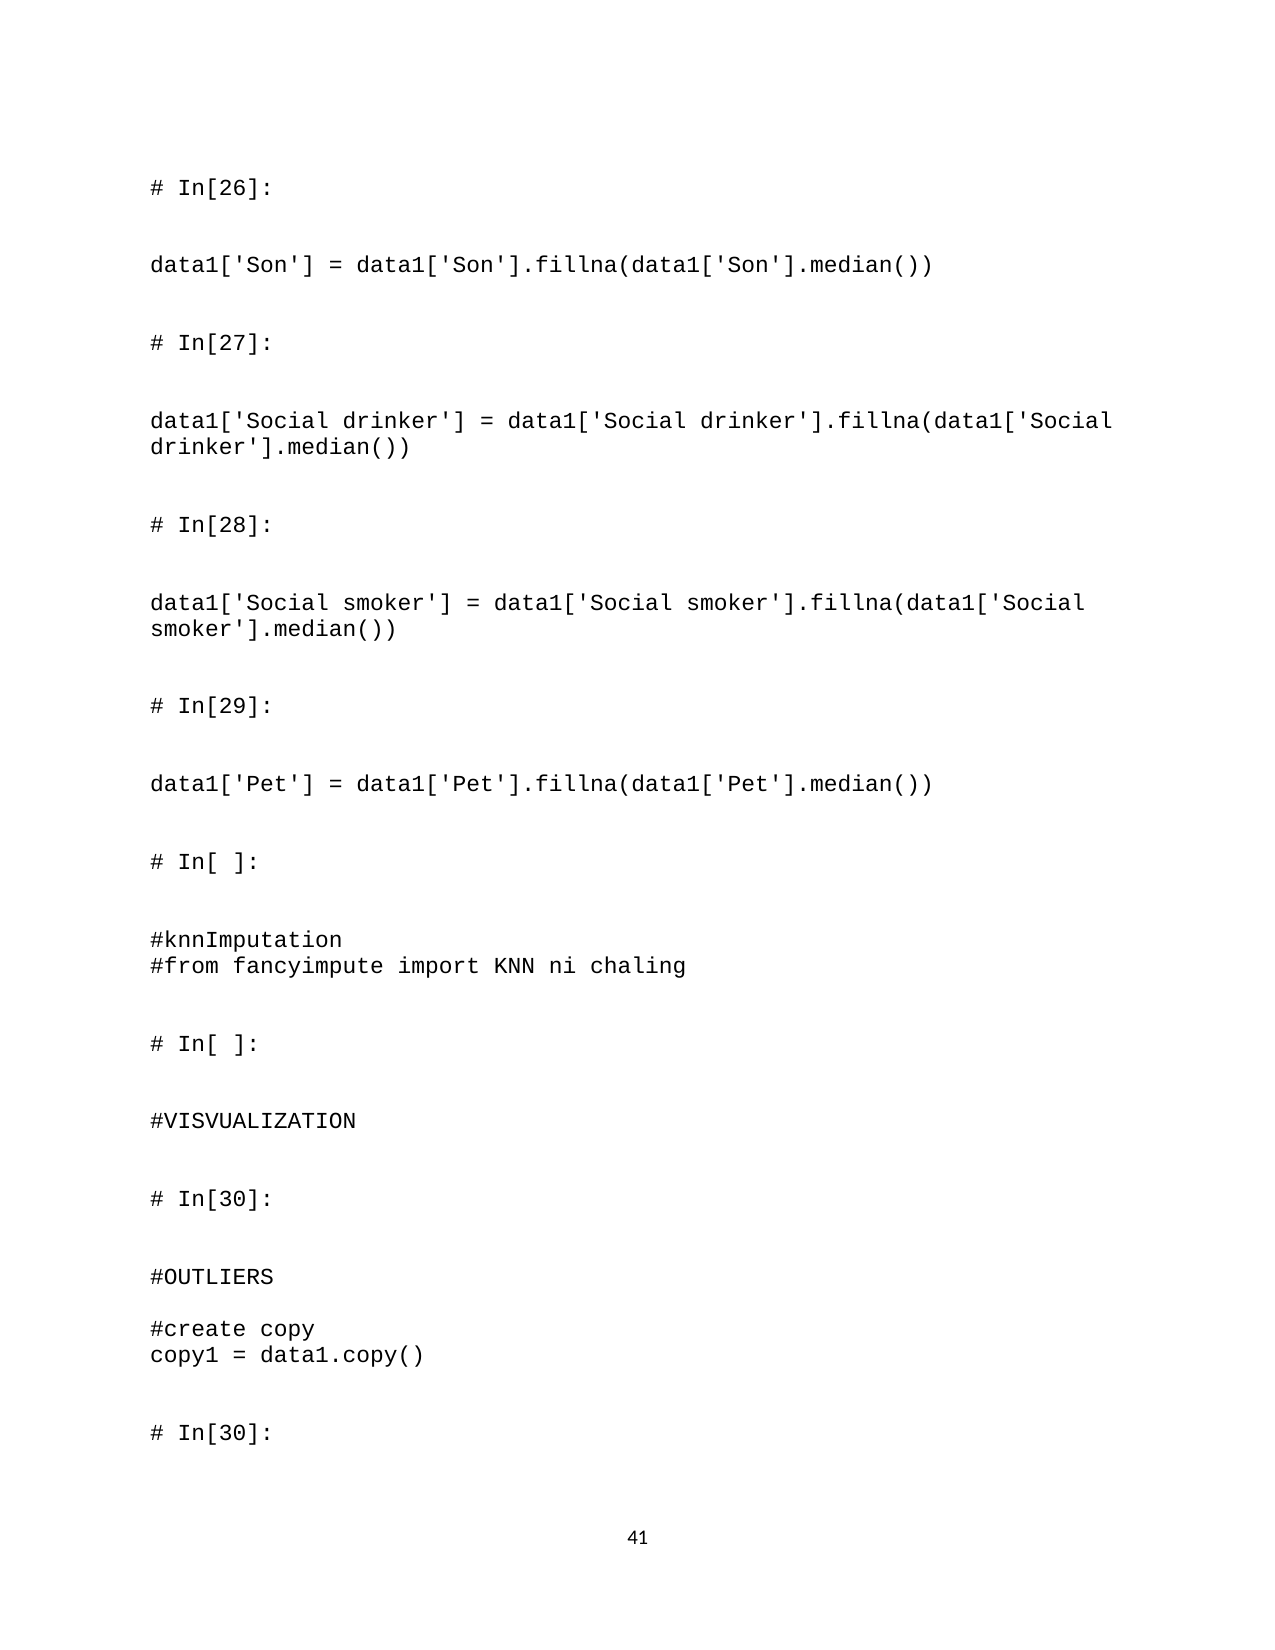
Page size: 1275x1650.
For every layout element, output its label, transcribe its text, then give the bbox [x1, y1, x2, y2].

text # In[26]: [150, 176, 1125, 202]
text # In[29]: [150, 695, 1125, 721]
text # In[30]: [150, 1187, 1125, 1213]
text copy1 = data1.copy() [150, 1343, 1125, 1369]
text data1['Pet'] = data1['Pet'].fillna(data1['Pet'].median()) [150, 772, 1125, 798]
text #VISVUALIZATION [150, 1110, 1125, 1136]
text #knnImputation [150, 928, 1125, 954]
text # In[ ]: [150, 1032, 1125, 1058]
text # In[30]: [150, 1421, 1125, 1447]
text #create copy [150, 1317, 1125, 1343]
text data1['Social drinker'] = data1['Social drinker'].fillna(data1['Social drinker'].median()) [150, 409, 1125, 461]
text # In[27]: [150, 332, 1125, 357]
text #OUTLIERS [150, 1265, 1125, 1291]
text # In[ ]: [150, 850, 1125, 876]
text # In[28]: [150, 513, 1125, 539]
text #from fancyimpute import KNN ni chaling [150, 954, 1125, 980]
text data1['Social smoker'] = data1['Social smoker'].fillna(data1['Social smoker'].median()) [150, 591, 1125, 643]
text data1['Son'] = data1['Son'].fillna(data1['Son'].median()) [150, 254, 1125, 280]
